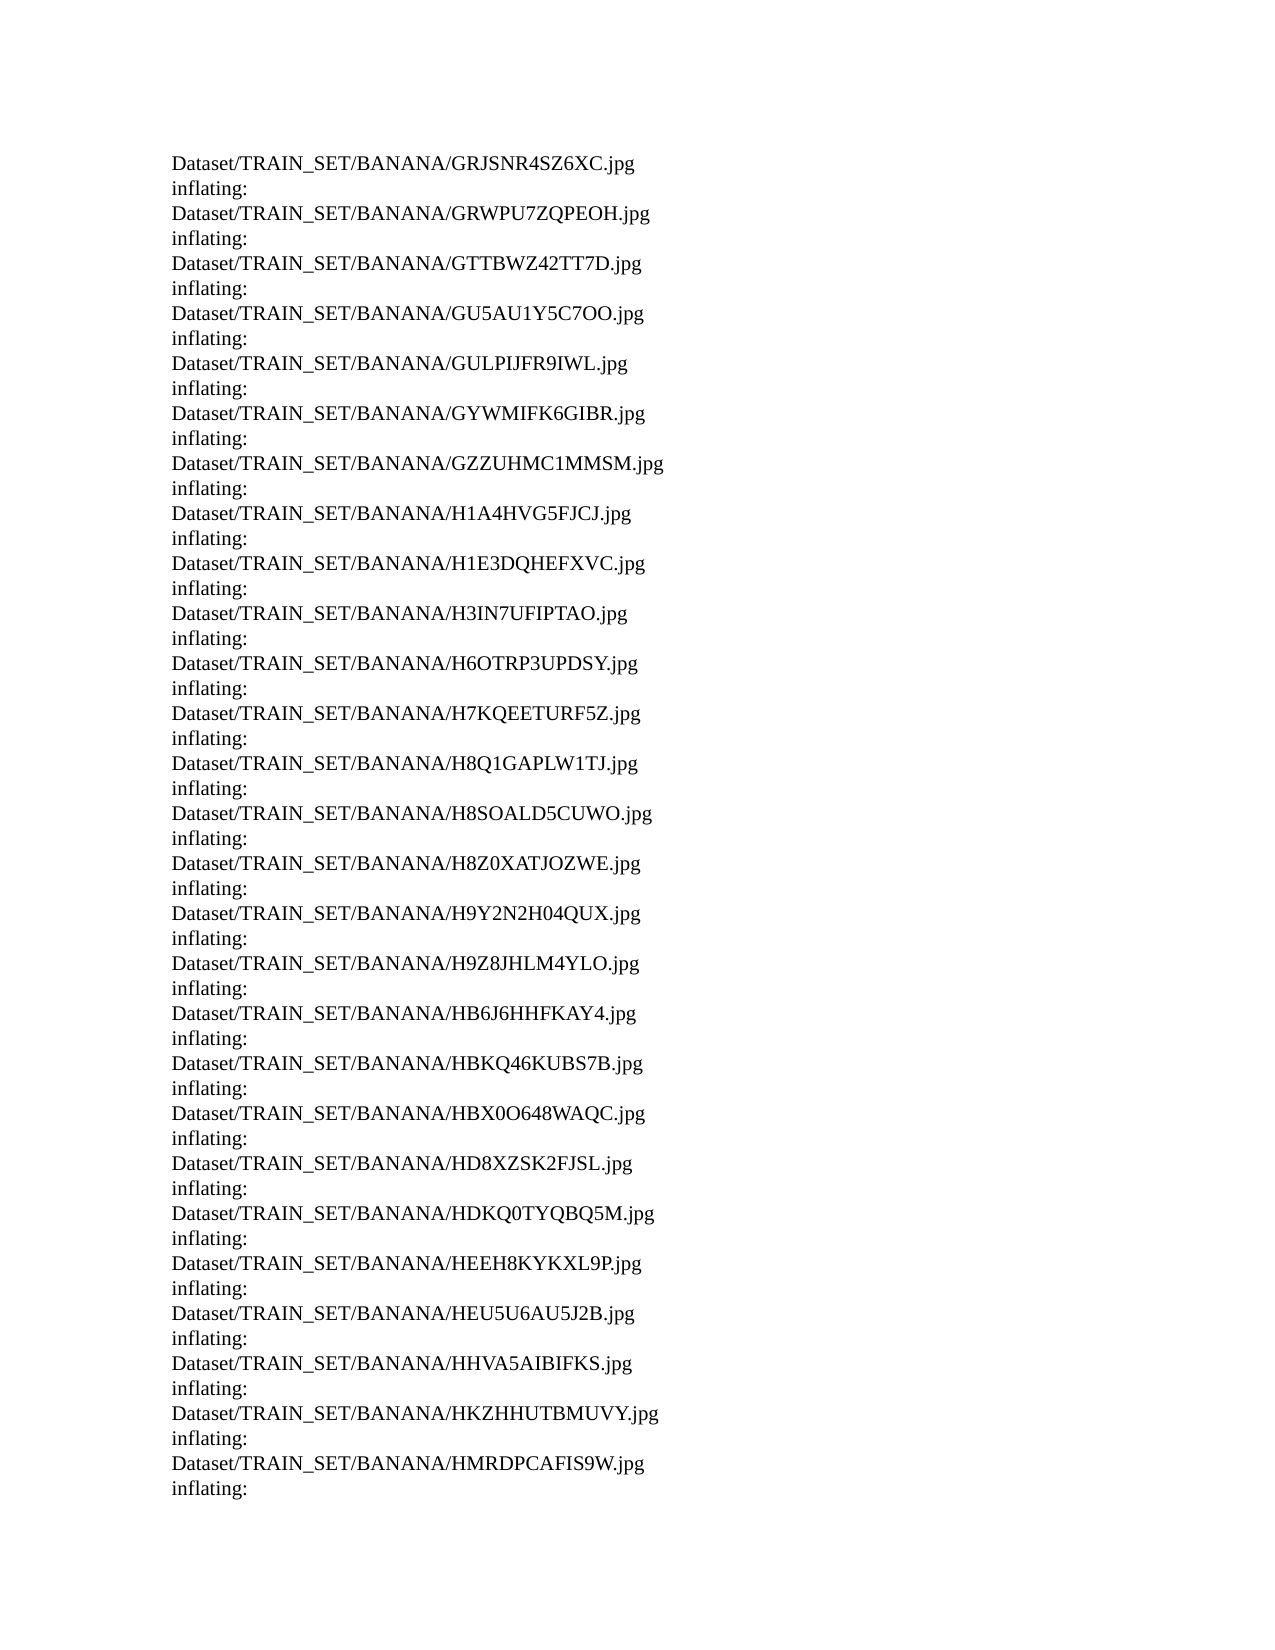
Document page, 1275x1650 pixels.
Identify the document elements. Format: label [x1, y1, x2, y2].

text [171, 150, 708, 1500]
